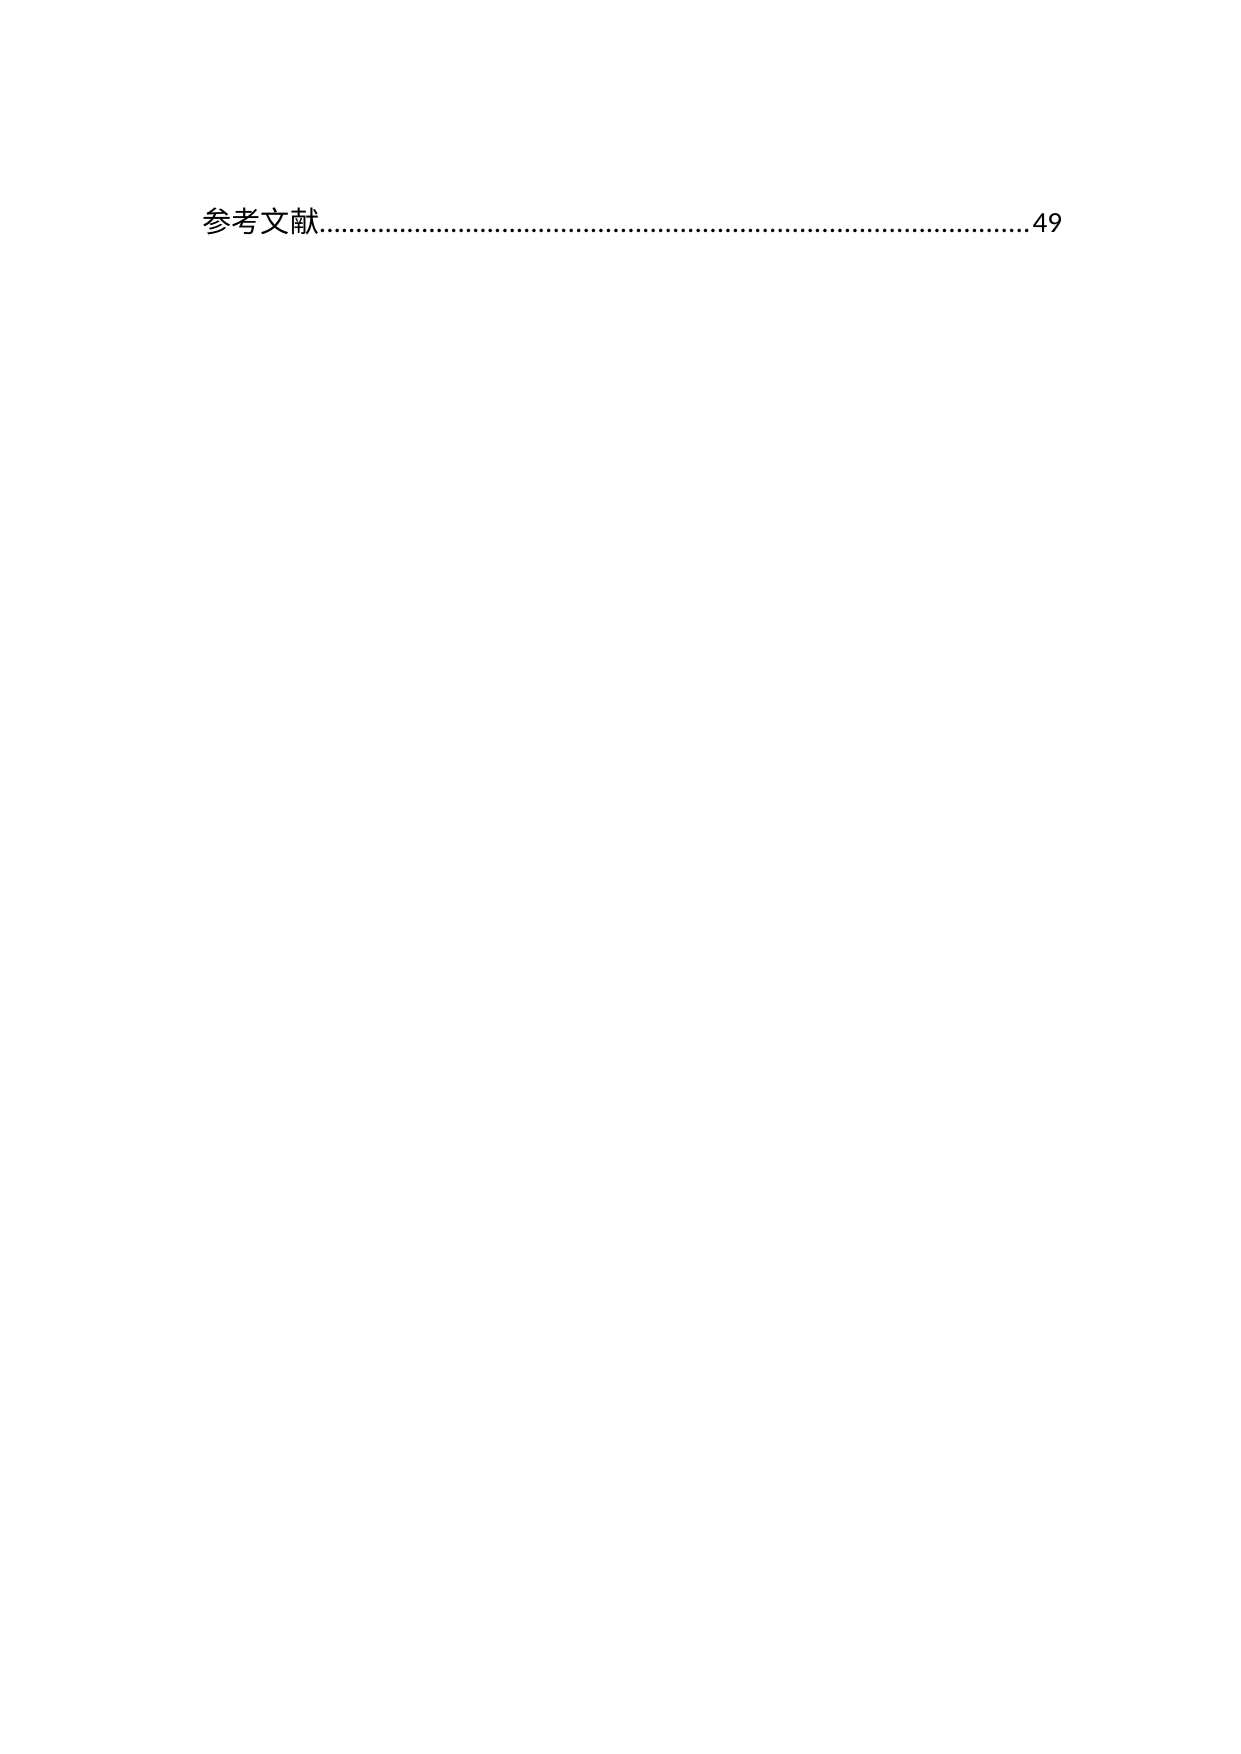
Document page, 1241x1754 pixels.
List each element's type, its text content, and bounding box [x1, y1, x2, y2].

text 参考文献 49 [202, 186, 1038, 253]
